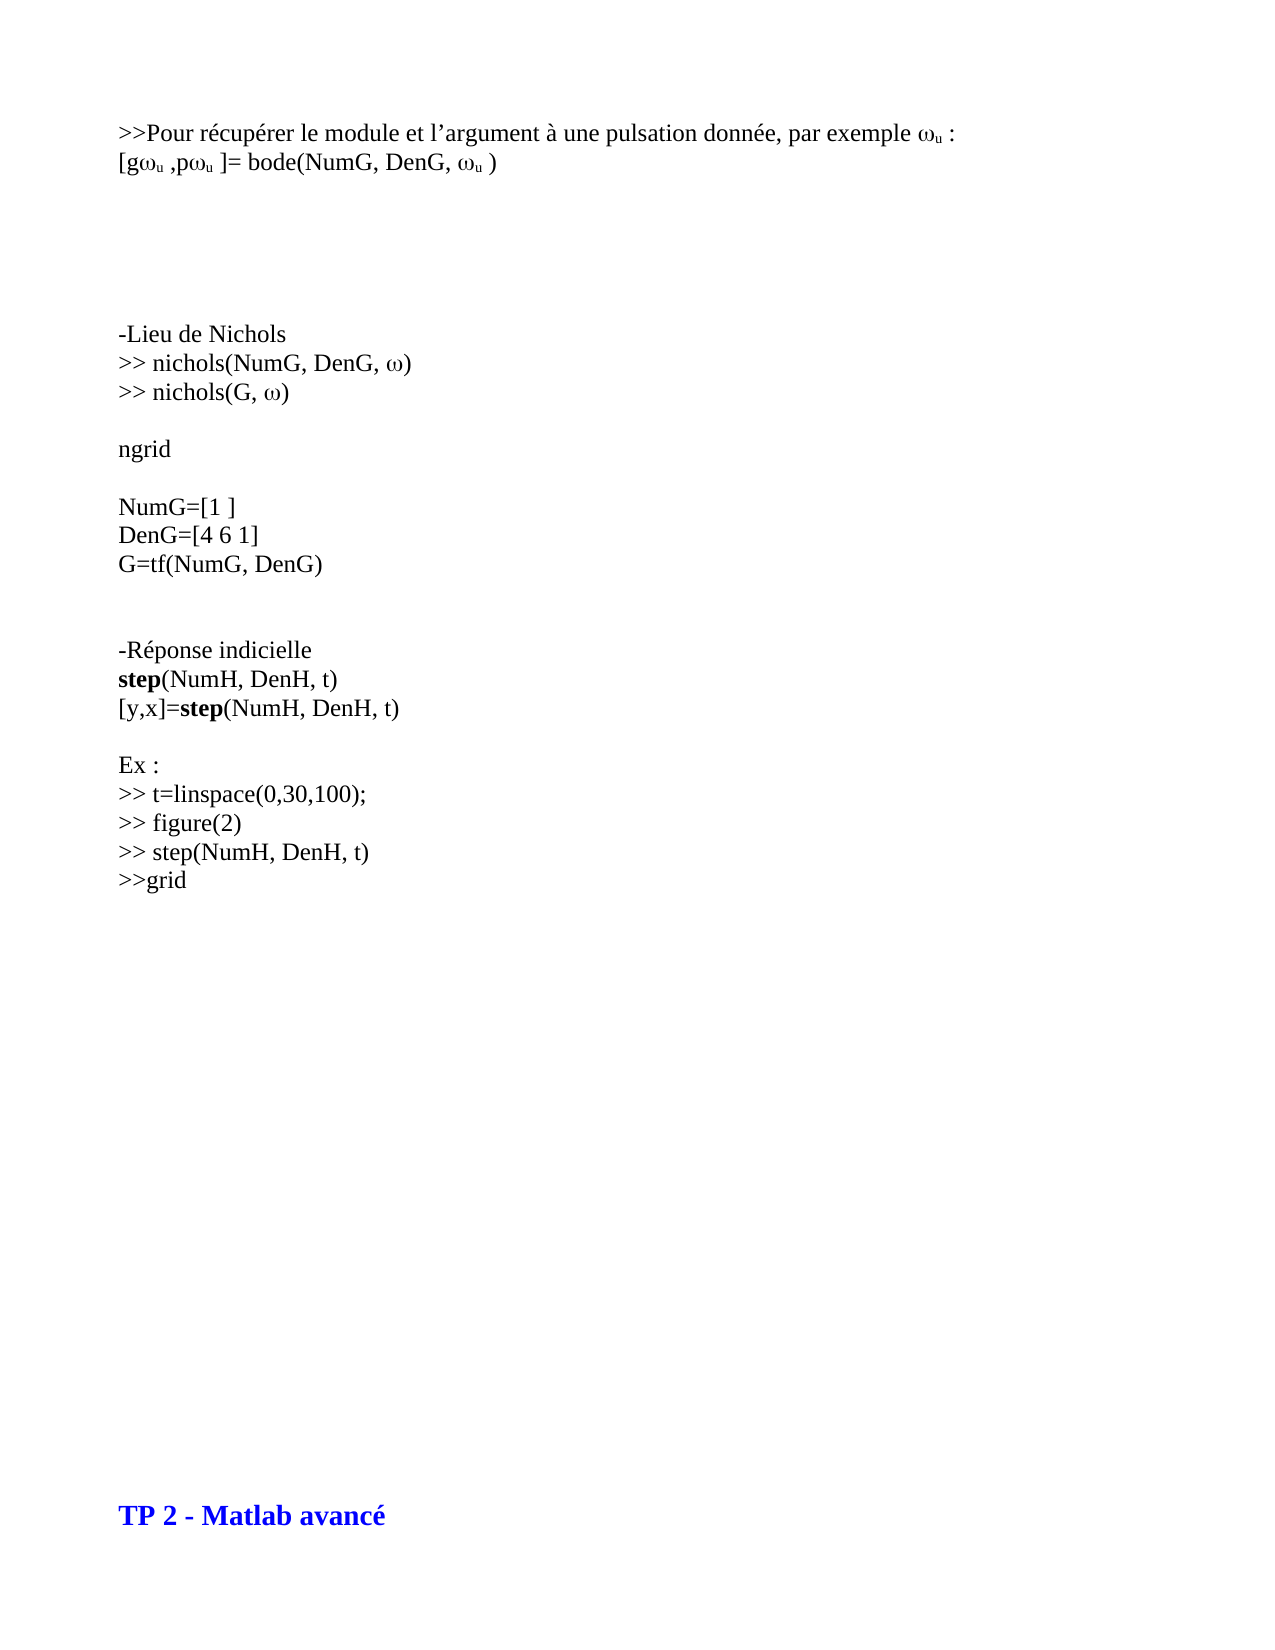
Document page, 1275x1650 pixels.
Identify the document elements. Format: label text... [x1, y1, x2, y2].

text [gu ,pu ]= bode(NumG, DenG, u ) [118, 147, 1157, 176]
text NumG=[1 ] [118, 492, 1157, 521]
text [y,x]=step(NumH, DenH, t) [118, 693, 1157, 722]
text >> nichols(G, ) [118, 377, 1157, 406]
text >> figure(2) [118, 808, 1157, 837]
text step(NumH, DenH, t) [118, 664, 1157, 693]
text DenG=[4 6 1] [118, 521, 1157, 549]
text -Lieu de Nichols [118, 319, 1157, 348]
text TP 2 - Matlab avancé [118, 1498, 1157, 1532]
text ngrid [118, 434, 1157, 463]
text G=tf(NumG, DenG) [118, 549, 1157, 578]
text >> step(NumH, DenH, t) [118, 837, 1157, 866]
text >>Pour récupérer le module et l’argument à une pulsation donnée, par exemple u : [118, 118, 1157, 147]
text -Réponse indicielle [118, 636, 1157, 664]
text >> t=linspace(0,30,100); [118, 779, 1157, 808]
text Ex : [118, 751, 1157, 779]
text >>grid [118, 866, 1157, 894]
text >> nichols(NumG, DenG, ) [118, 348, 1157, 377]
